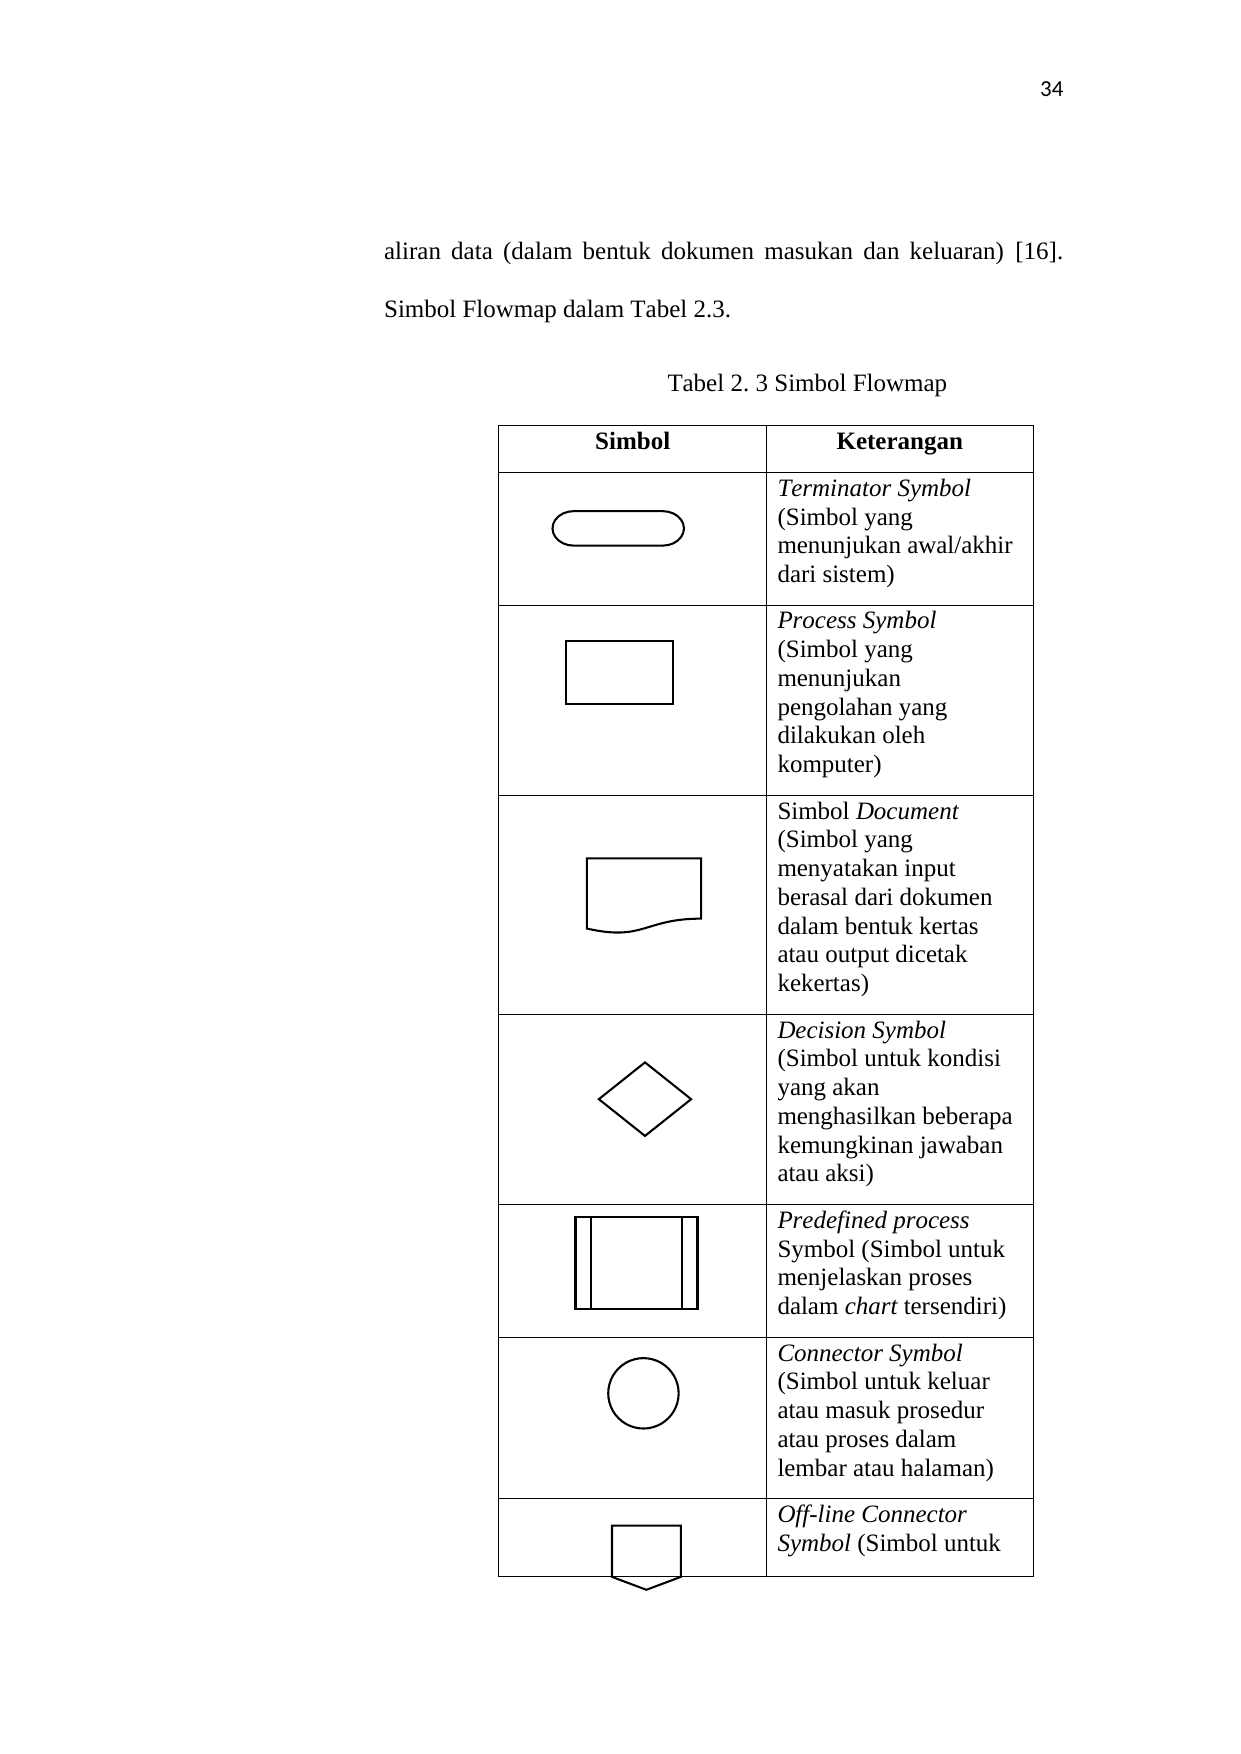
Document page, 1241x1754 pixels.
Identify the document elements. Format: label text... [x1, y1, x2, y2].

table_cell Keterangan [767, 426, 1033, 472]
table_cell Process Symbol (Simbol yang menunjukan pengolahan yang dilakukan oleh komputer) [767, 606, 1033, 795]
table_cell [499, 473, 766, 604]
table_header Tabel 2. 3 Simbol Flowmap [499, 368, 1033, 425]
table_cell [499, 1499, 766, 1576]
table_cell Simbol Document (Simbol yang menyatakan input berasal dari dokumen dalam bentuk kertas atau output dicetak kekertas) [767, 796, 1033, 1014]
table_cell [499, 1205, 766, 1337]
table_cell Connector Symbol (Simbol untuk keluar atau masuk prosedur atau proses dalam lembar atau halaman) [767, 1338, 1033, 1498]
table_cell [499, 796, 766, 1014]
table_cell Terminator Symbol (Simbol yang menunjukan awal/akhir dari sistem) [767, 473, 1033, 604]
table_cell Simbol [499, 426, 766, 472]
table_cell Decision Symbol (Simbol untuk kondisi yang akan menghasilkan beberapa kemungkinan jawaban atau aksi) [767, 1015, 1033, 1204]
table_cell [499, 606, 766, 795]
table_cell [499, 1015, 766, 1204]
table_cell Predefined process Symbol (Simbol untuk menjelaskan proses dalam chart tersendiri) [767, 1205, 1033, 1337]
table_cell [499, 1338, 766, 1498]
table_cell Off-line Connector Symbol (Simbol untuk keluar atau masuk proses pada halaman yang lain) [767, 1499, 1033, 1576]
